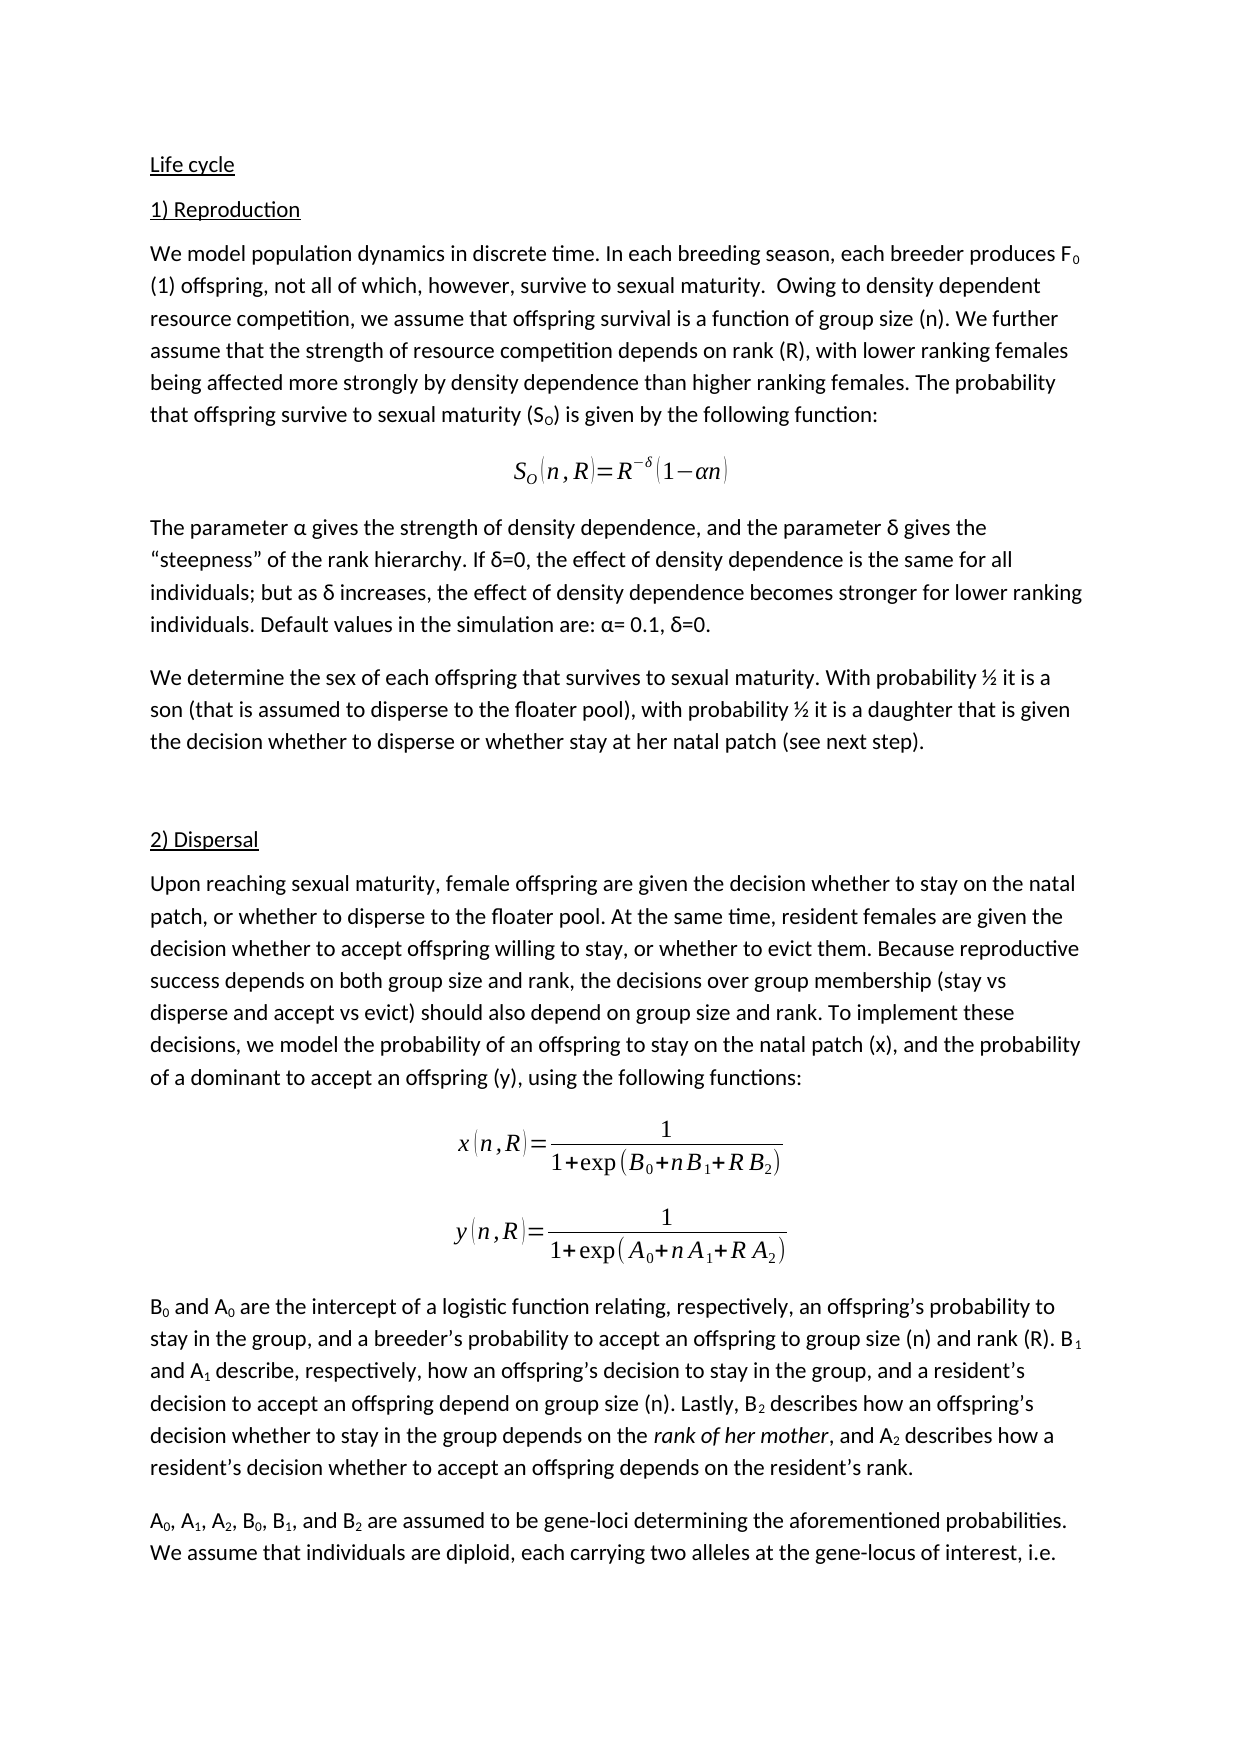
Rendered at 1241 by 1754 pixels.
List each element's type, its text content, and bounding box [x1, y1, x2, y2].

text We determine the sex of each offspring that survives to sexual maturity. With probability ½ it is a son (that is assumed to disperse to the floater pool), with probability ½ it is a daughter that is given the decision whether to disperse or whether stay at her natal patch (see next step). [150, 663, 1090, 755]
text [150, 1506, 1090, 1566]
text We model population dynamics in discrete time. In each breeding season, each breeder produces F0 (1) offspring, not all of which, however, survive to sexual maturity. Owing to density dependent resource competition, we assume that offspring survival is a function of group size (n). We further assume that the strength of resource competition depends on rank (R), with lower ranking females being affected more strongly by density dependence than higher ranking females. The probability that offspring survive to sexual maturity (SO) is given by the following function: [150, 239, 1090, 428]
text B0 and A0 are the intercept of a logistic function relating, respectively, an offspring’s probability to stay in the group, and a breeder’s probability to accept an offspring to group size (n) and rank (R). B1 and A1 describe, respectively, how an offspring’s decision to stay in the group, and a resident’s decision to accept an offspring depend on group size (n). Lastly, B2 describes how an offspring’s decision whether to stay in the group depends on the rank of her mother, and A2 describes how a resident’s decision whether to accept an offspring depends on the resident’s rank. [150, 1292, 1090, 1481]
text Life cycle [150, 150, 1090, 178]
text The parameter α gives the strength of density dependence, and the parameter δ gives the “steepness” of the rank hierarchy. If δ=0, the effect of density dependence is the same for all individuals; but as δ increases, the effect of density dependence becomes stronger for lower ranking individuals. Default values in the simulation are: α= 0.1, δ=0. [150, 513, 1090, 638]
text 2) Dispersal [150, 825, 1090, 853]
text Upon reaching sexual maturity, female offspring are given the decision whether to stay on the natal patch, or whether to disperse to the floater pool. At the same time, resident females are given the decision whether to accept offspring willing to stay, or whether to evict them. Because reproductive success depends on both group size and rank, the decisions over group membership (stay vs disperse and accept vs evict) should also depend on group size and rank. To implement these decisions, we model the probability of an offspring to stay on the natal patch (x), and the probability of a dominant to accept an offspring (y), using the following functions: [150, 869, 1090, 1091]
text 1) Reproduction [150, 195, 1090, 223]
